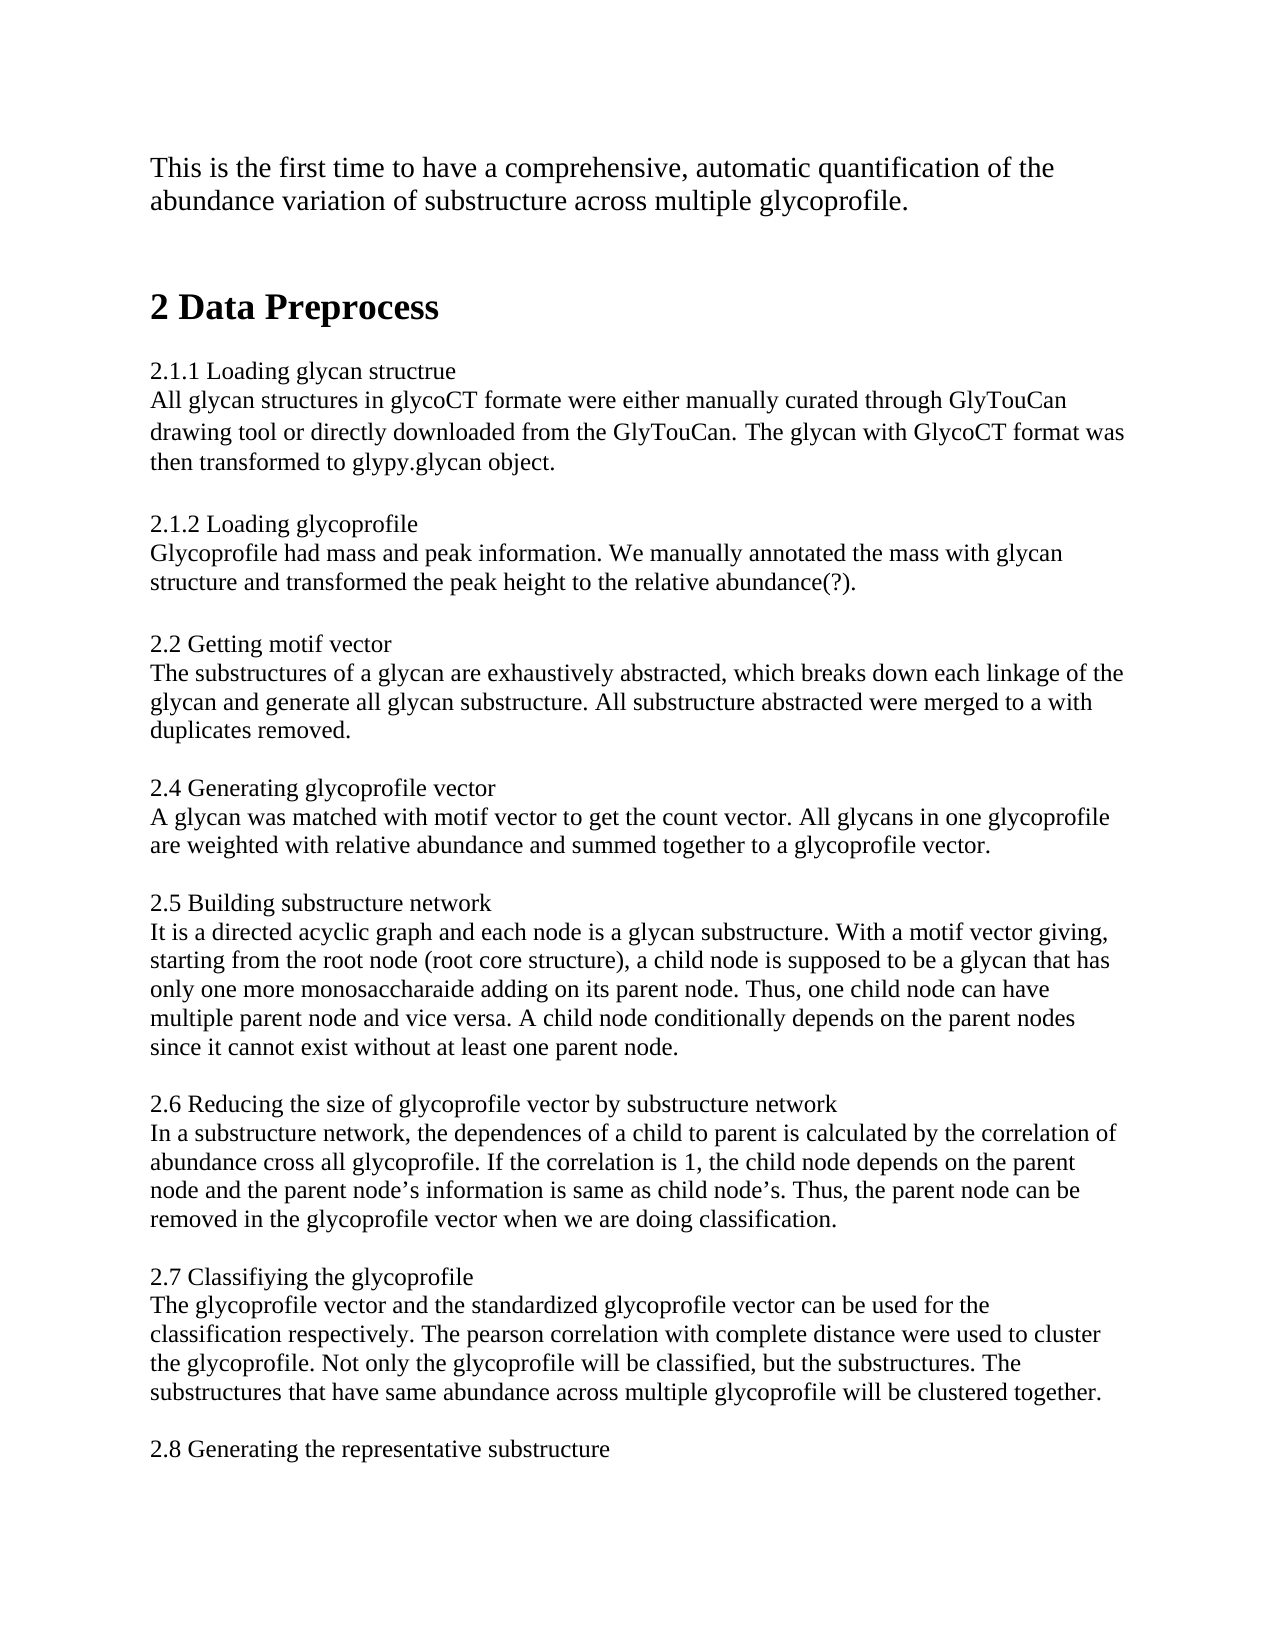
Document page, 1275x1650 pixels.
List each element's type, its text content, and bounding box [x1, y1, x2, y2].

text The substructures of a glycan are exhaustively abstracted, which breaks down each linkage of the glycan and generate all glycan substructure. All substructure abstracted were merged to a with duplicates removed. [150, 658, 1125, 744]
text It is a directed acyclic graph and each node is a glycan substructure. With a motif vector giving, starting from the root node (root core structure), a child node is supposed to be a glycan that has only one more monosaccharaide adding on its parent node. Thus, one child node can have multiple parent node and vice versa. A child node conditionally depends on the parent nodes since it cannot exist without at least one parent node. [150, 917, 1125, 1060]
text 2.1.1 Loading glycan structrue [150, 356, 1125, 385]
text 2.6 Reducing the size of glycoprofile vector by substructure network [150, 1089, 1125, 1118]
text 2.8 Generating the representative substructure [150, 1434, 1125, 1463]
text This is the first time to have a comprehensive, automatic quantification of the abundance variation of substructure across multiple glycoprofile. [150, 150, 1125, 217]
text The glycoprofile vector and the standardized glycoprofile vector can be used for the classification respectively. The pearson correlation with complete distance were used to cluster the glycoprofile. Not only the glycoprofile will be classified, but the substructures. The substructures that have same abundance across multiple glycoprofile will be clustered together. [150, 1290, 1125, 1405]
text In a substructure network, the dependences of a child to parent is calculated by the correlation of abundance cross all glycoprofile. If the correlation is 1, the child node depends on the parent node and the parent node’s information is same as child node’s. Thus, the parent node can be removed in the glycoprofile vector when we are doing classification. [150, 1118, 1125, 1233]
text 2.1.2 Loading glycoprofile [150, 509, 1125, 538]
text All glycan structures in glycoCT formate were either manually curated through GlyTouCan drawing tool or directly downloaded from the GlyTouCan. The glycan with GlycoCT format was then transformed to glypy.glycan object. [150, 385, 1125, 476]
text 2.2 Getting motif vector [150, 629, 1125, 658]
text A glycan was matched with motif vector to get the count vector. All glycans in one glycoprofile are weighted with relative abundance and summed together to a glycoprofile vector. [150, 802, 1125, 859]
text Glycoprofile had mass and peak information. We manually annotated the mass with glycan structure and transformed the peak height to the relative abundance(?). [150, 538, 1125, 596]
text 2 Data Preprocess [150, 284, 1125, 327]
text 2.4 Generating glycoprofile vector [150, 773, 1125, 802]
text 2.7 Classifiying the glycoprofile [150, 1262, 1125, 1290]
text 2.5 Building substructure network [150, 888, 1125, 917]
